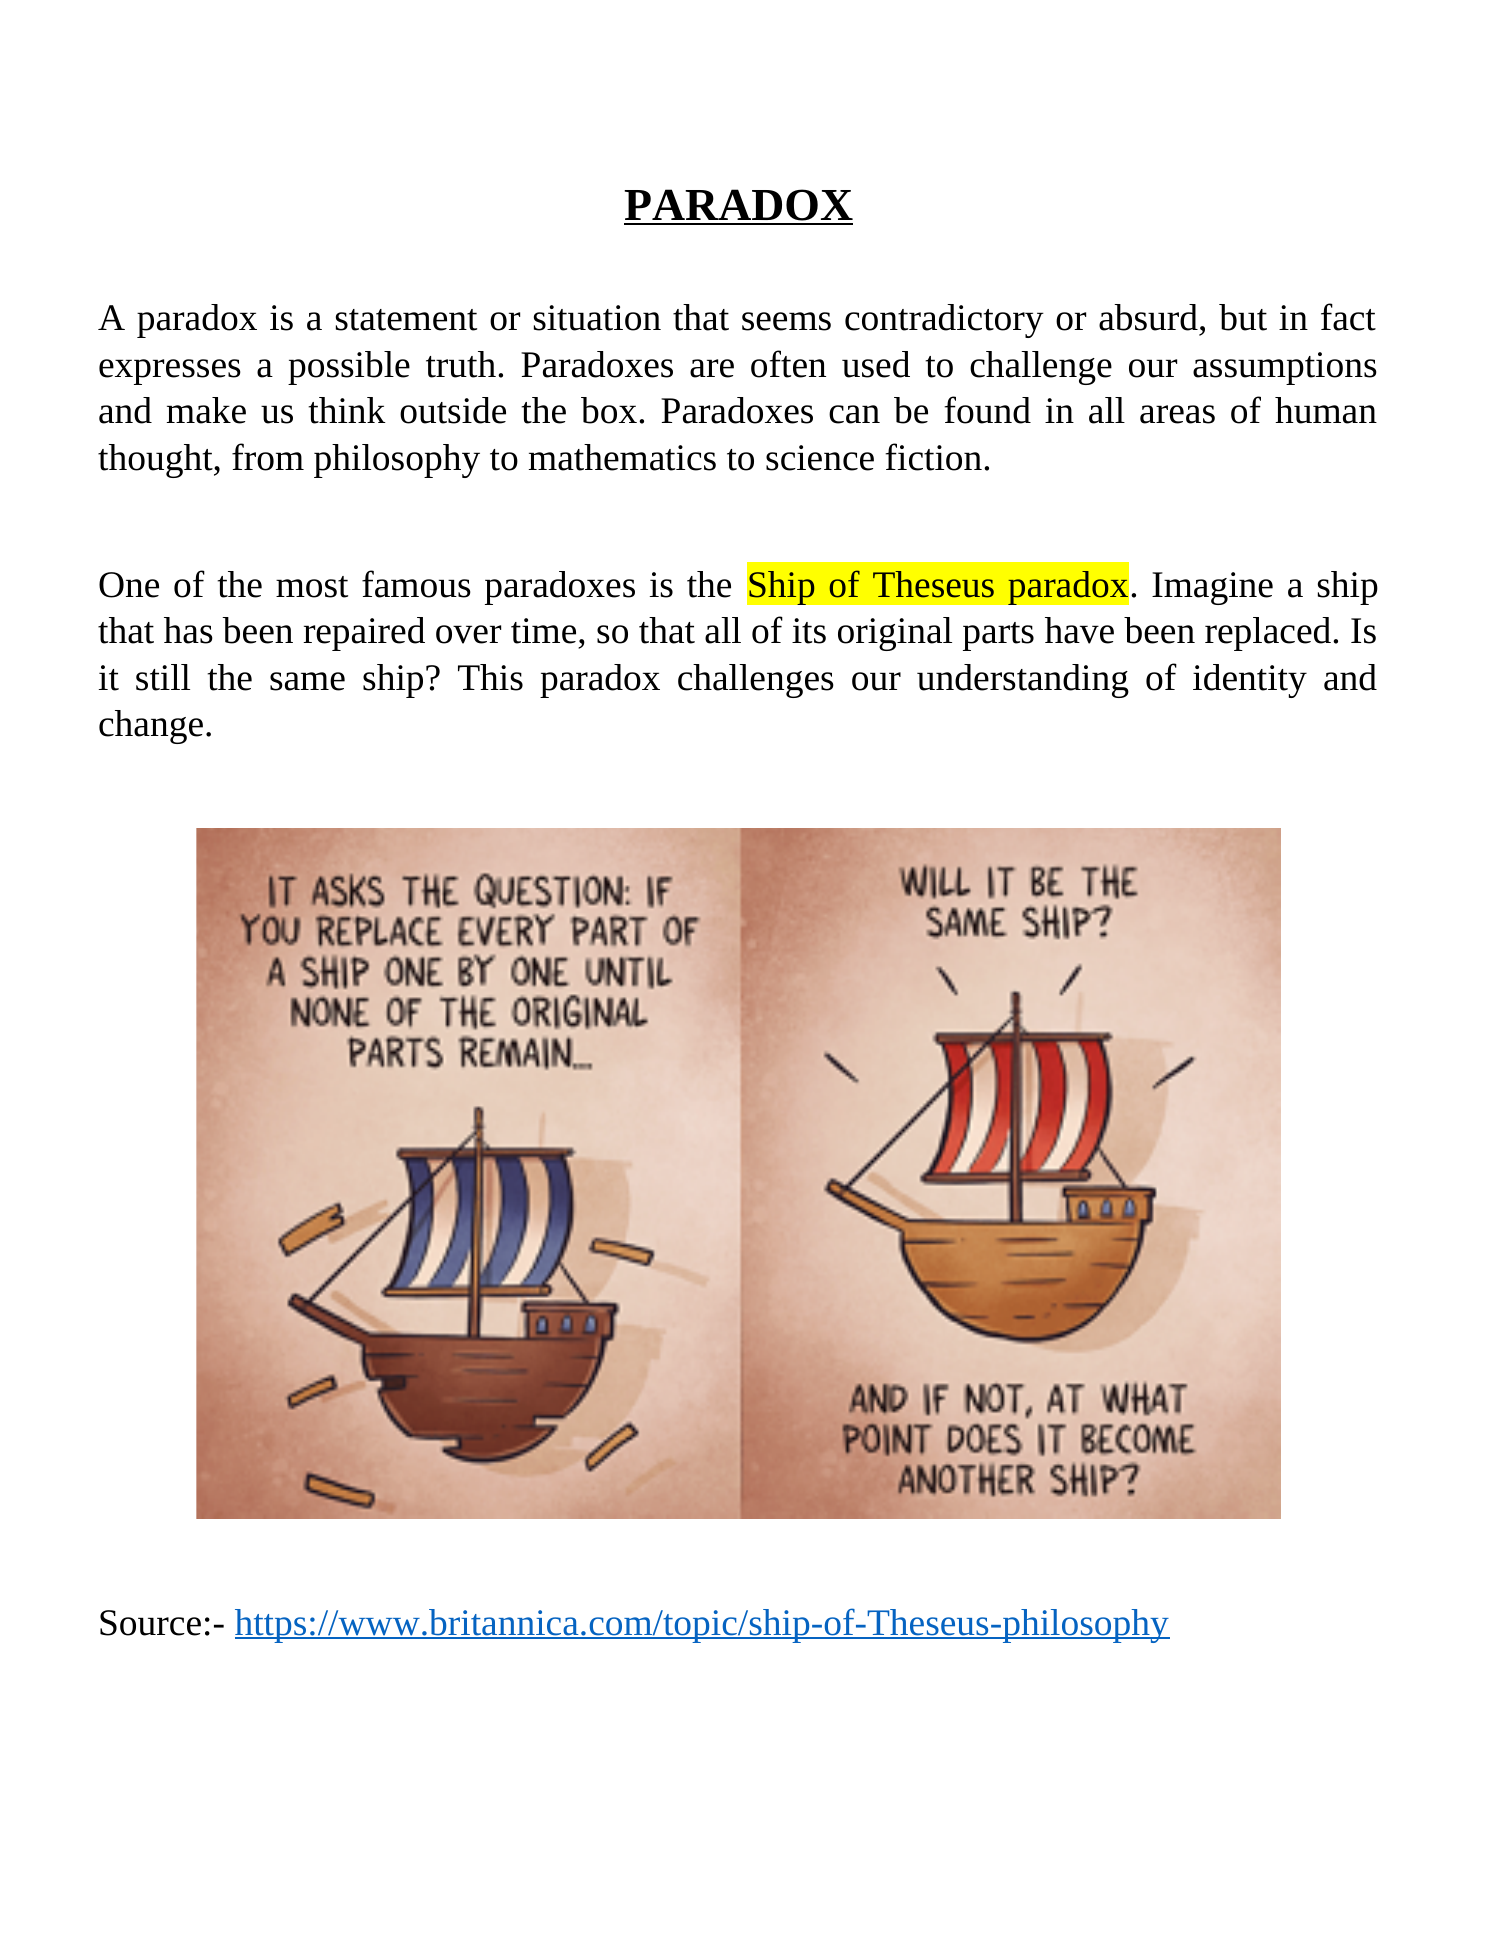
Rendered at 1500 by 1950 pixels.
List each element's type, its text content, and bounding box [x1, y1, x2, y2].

picture [196, 828, 1281, 1519]
text PARADOX [98, 177, 1379, 230]
text One of the most famous paradoxes is the Ship of Theseus paradox. Imagine a ship that has been repaired over time, so that all of its original parts have been replaced. Is it still the same ship? This paradox challenges our understanding of identity and change. [98, 562, 1379, 745]
text Source:- https://www.britannica.com/topic/ship-of-Theseus-philosophy [98, 1600, 1379, 1643]
text A paradox is a statement or situation that seems contradictory or absurd, but in fact expresses a possible truth. Paradoxes are often used to challenge our assumptions and make us think outside the box. Paradoxes can be found in all areas of human thought, from philosophy to mathematics to science fiction. [98, 296, 1379, 479]
